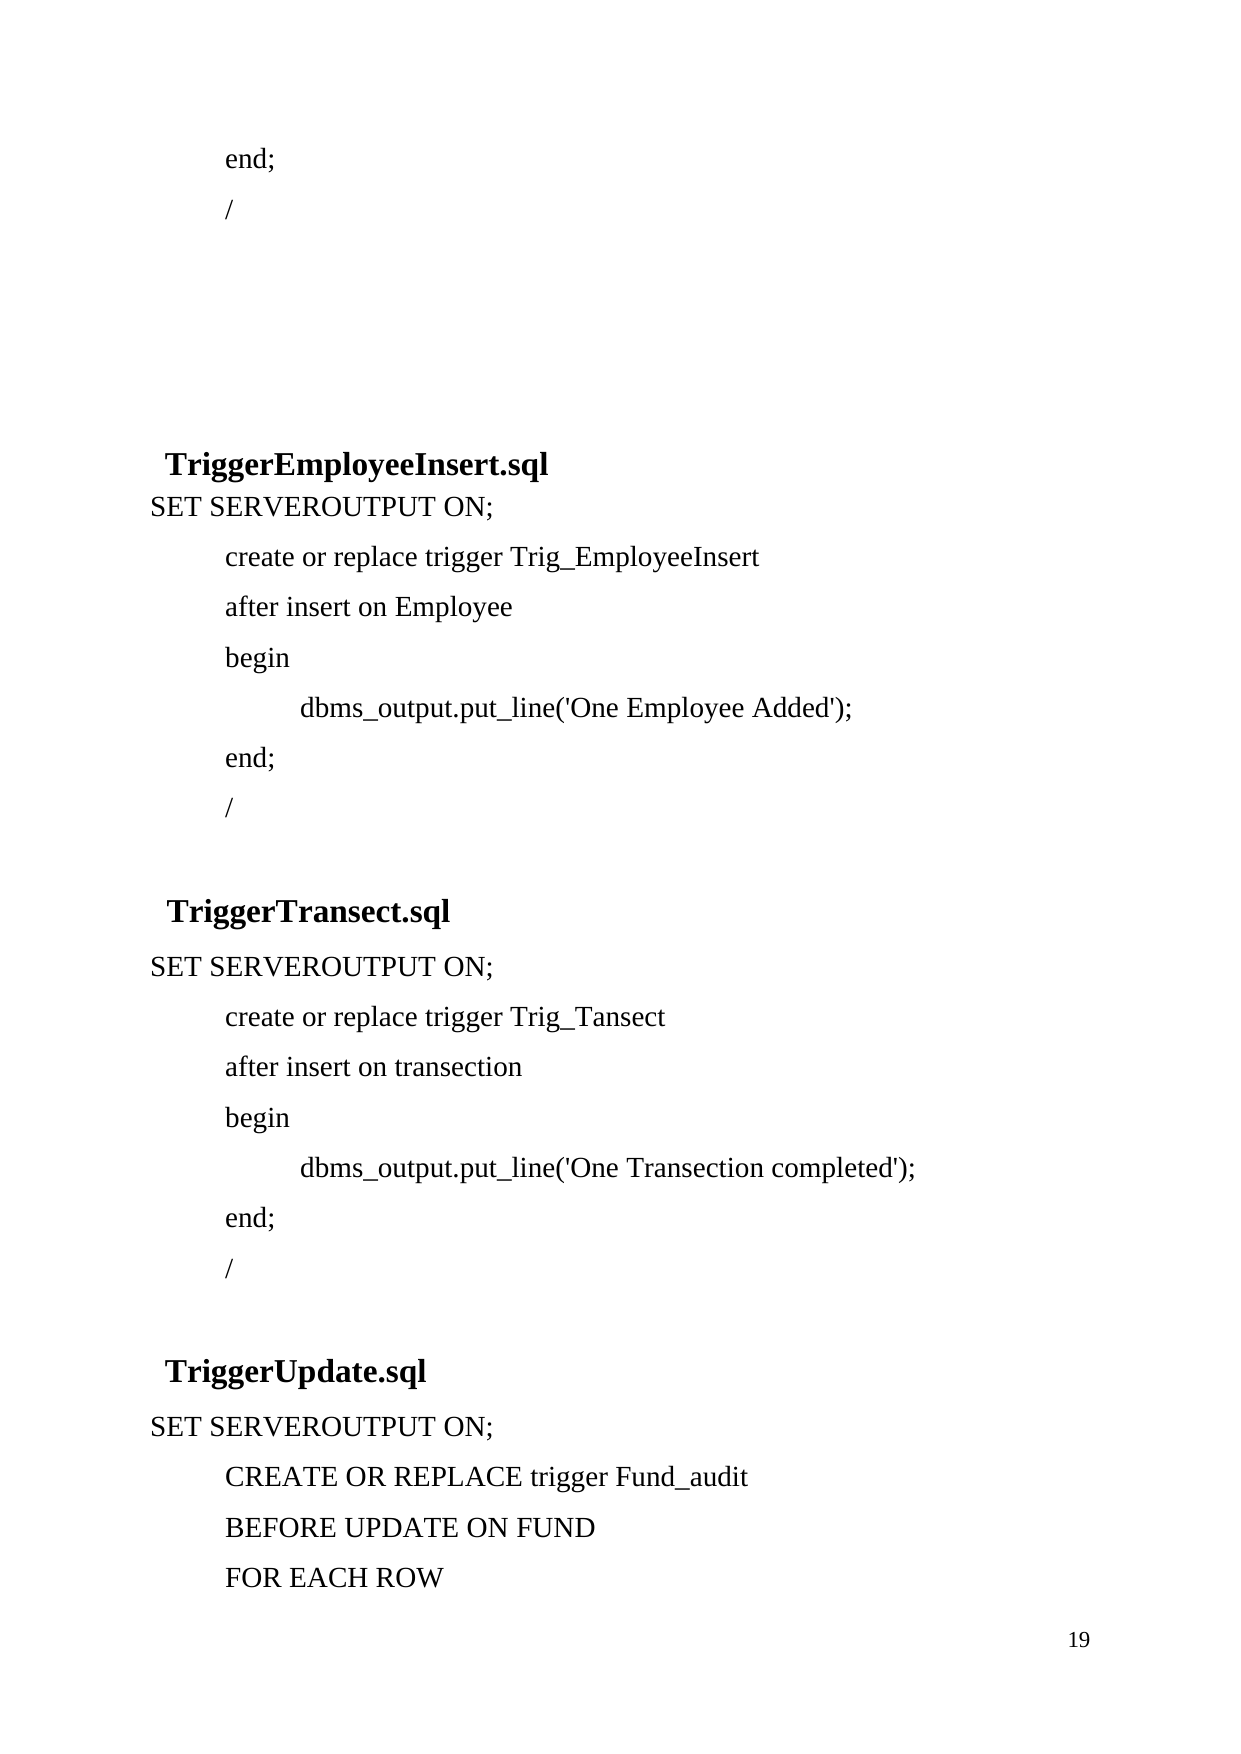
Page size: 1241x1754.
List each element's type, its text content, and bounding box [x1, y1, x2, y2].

subtitle SET SERVEROUTPUT ON; [150, 1409, 1109, 1443]
subtitle SET SERVEROUTPUT ON; [150, 949, 1109, 983]
text / [225, 1251, 1109, 1284]
text / [225, 791, 1109, 824]
text begin [225, 1100, 1109, 1133]
text end; [225, 1201, 1109, 1234]
text end; [225, 142, 1109, 175]
text / [225, 192, 1109, 225]
text end; [225, 740, 1109, 774]
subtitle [225, 1560, 446, 1594]
text CREATE OR REPLACE trigger Fund_audit BEFORE UPDATE ON FUND [225, 1459, 750, 1543]
subtitle TriggerEmployeeInsert.sql [164, 444, 1109, 482]
text create or replace trigger Trig_EmployeeInsert after insert on Employee [225, 539, 761, 623]
text create or replace trigger Trig_Tansect after insert on transection [225, 999, 667, 1083]
subtitle SET SERVEROUTPUT ON; [150, 489, 1109, 522]
text dbms_output.put_line('One Transection completed'); [300, 1150, 1109, 1184]
text dbms_output.put_line('One Employee Added'); [300, 690, 1109, 724]
subtitle TriggerUpdate.sql [164, 1352, 1109, 1390]
text begin [225, 640, 1109, 673]
subtitle TriggerTransect.sql [166, 891, 1109, 930]
